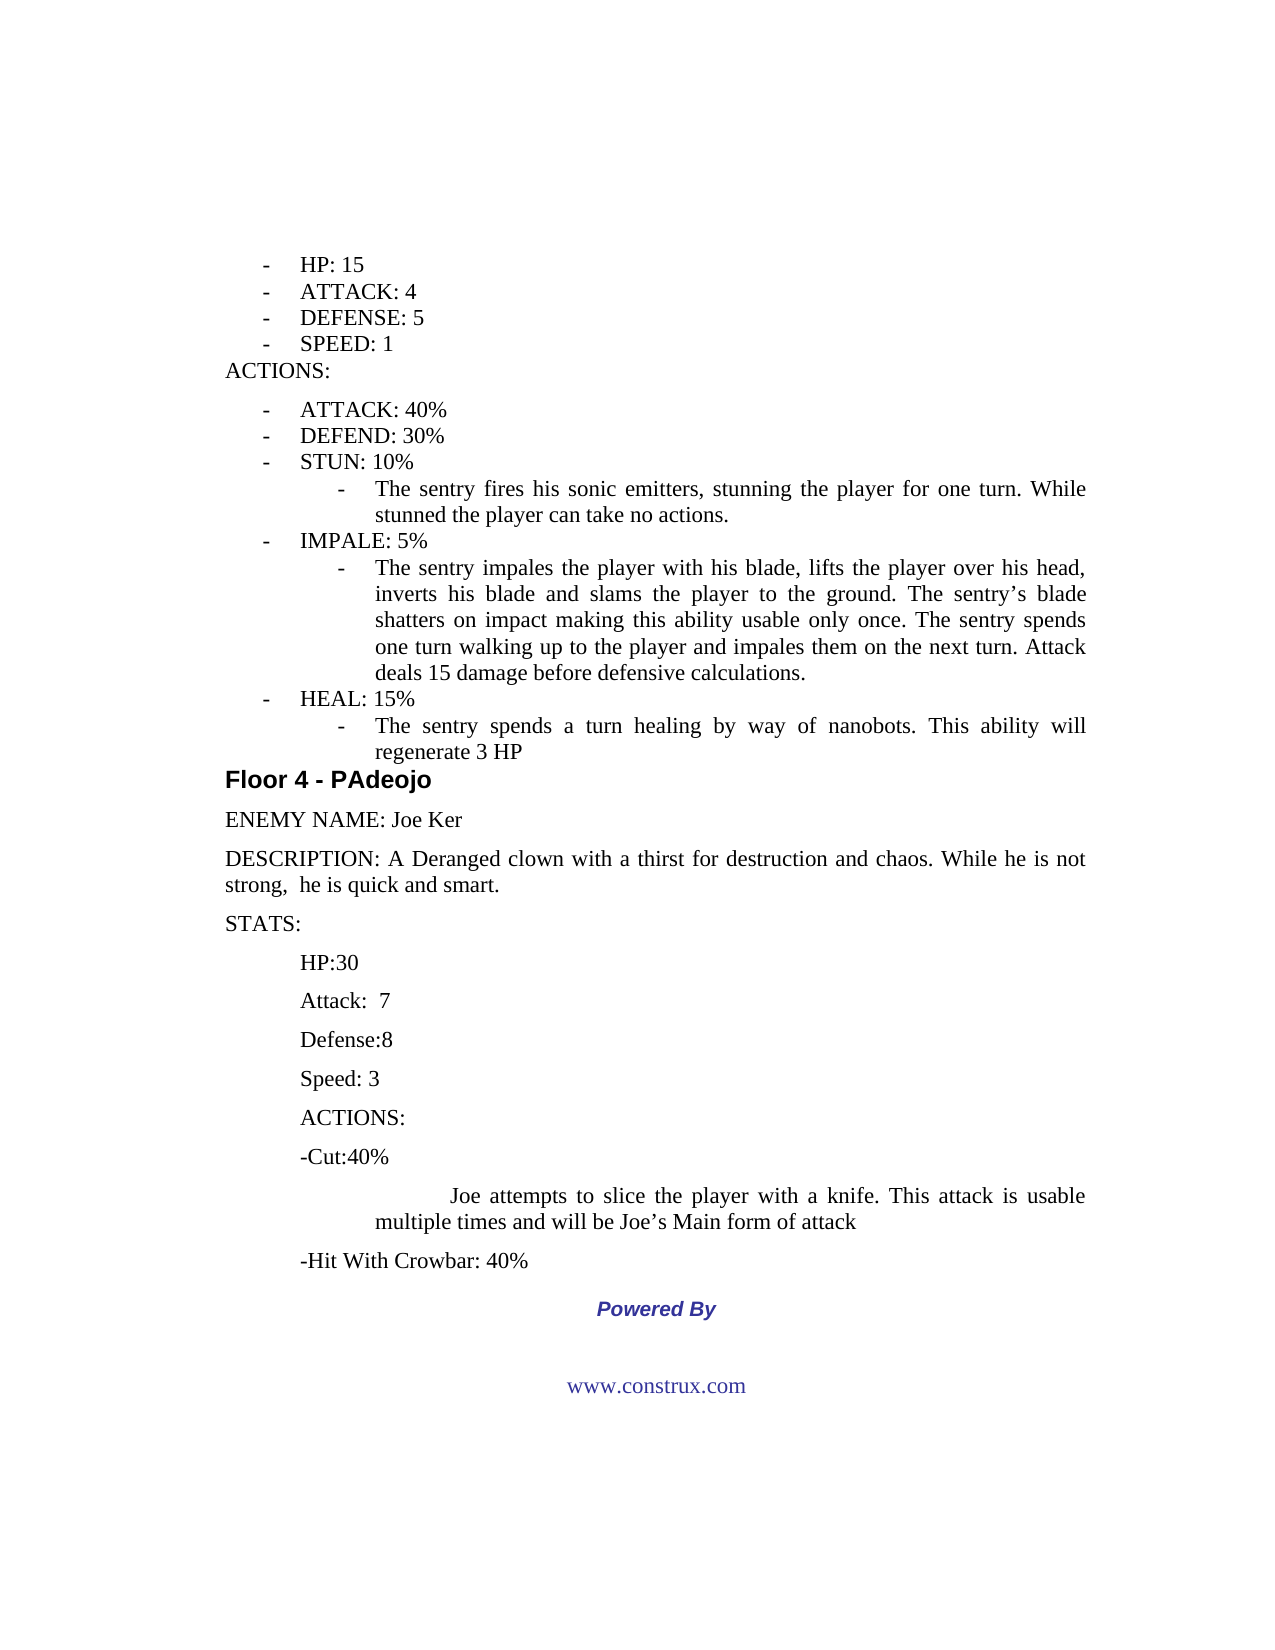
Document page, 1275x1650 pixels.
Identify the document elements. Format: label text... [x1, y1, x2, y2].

list ATTACK: 40% [262, 396, 1087, 422]
text DESCRIPTION: A Deranged clown with a thirst for destruction and chaos. While he is not strong, he is quick and smart. [225, 845, 1087, 897]
text -Cut:40% [300, 1143, 1087, 1169]
list The sentry spends a turn healing by way of nanobots. This ability will regenerate 3 HP [337, 712, 1087, 764]
text -Hit With Crowbar: 40% [300, 1247, 1087, 1273]
list HEAL: 15% [262, 686, 1087, 712]
text Speed: 3 [225, 1065, 1087, 1092]
text Attack: 7 [300, 988, 1087, 1014]
text Floor 4 - PAdeojo [225, 764, 1087, 793]
text HP:30 [300, 949, 1087, 975]
list DEFENSE: 5 [262, 304, 1087, 330]
list The sentry fires his sonic emitters, stunning the player for one turn. While stunned the player can take no actions. [337, 475, 1087, 527]
text Joe attempts to slice the player with a knife. This attack is usable multiple times and will be Joe’s Main form of attack [375, 1182, 1087, 1234]
list STUN: 10% [262, 448, 1087, 475]
text STATS: [225, 910, 1087, 936]
list The sentry impales the player with his blade, lifts the player over his head, inverts his blade and slams the player to the ground. The sentry’s blade shatters on impact making this ability usable only once. The sentry spends one turn walking up to the player and impales them on the next turn. Attack deals 15 damage before defensive calculations. [337, 554, 1087, 686]
list HP: 15 [262, 251, 1087, 278]
list DEFEND: 30% [262, 422, 1087, 448]
text ACTIONS: [225, 357, 1087, 383]
list SPEED: 1 [262, 330, 1087, 357]
text ACTIONS: [225, 1104, 1087, 1131]
list IMPALE: 5% [262, 527, 1087, 554]
text Defense:8 [300, 1026, 1087, 1053]
text ENEMY NAME: Joe Ker [225, 806, 1087, 832]
list ATTACK: 4 [262, 278, 1087, 304]
